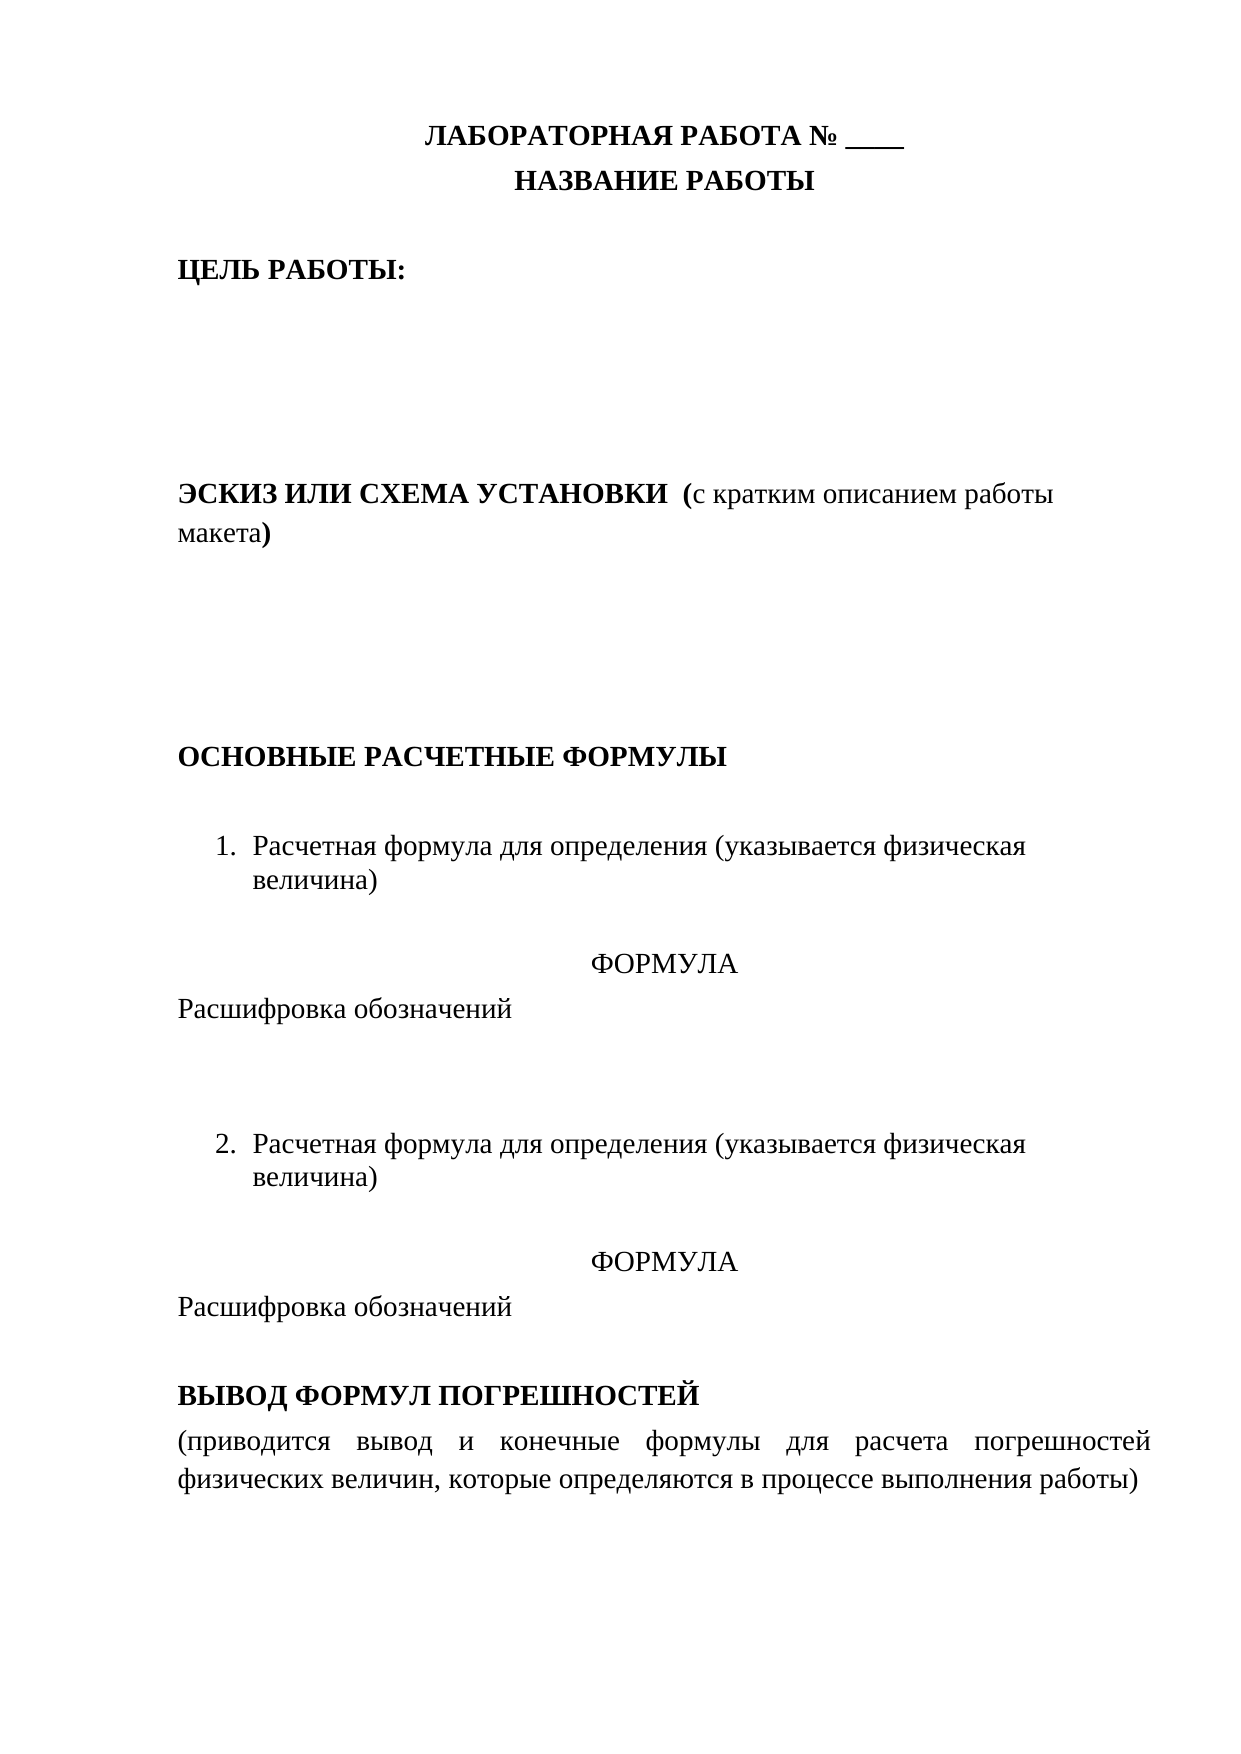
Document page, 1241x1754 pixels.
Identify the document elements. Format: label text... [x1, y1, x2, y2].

text ВЫВОД ФОРМУЛ ПОГРЕШНОСТЕЙ [177, 1378, 1152, 1412]
text Расшифровка обозначений [177, 991, 1152, 1025]
list Расчетная формула для определения (указывается физическая величина) [215, 828, 1152, 896]
text ОСНОВНЫЕ РАСЧЕТНЫЕ ФОРМУЛЫ [177, 739, 1152, 772]
text ФОРМУЛА [177, 1244, 1152, 1277]
text (приводится вывод и конечные формулы для расчета погрешностей физических величин, которые определяются в процессе выполнения работы) [177, 1423, 1152, 1495]
text Расшифровка обозначений [177, 1289, 1152, 1322]
list Расчетная формула для определения (указывается физическая величина) [215, 1126, 1152, 1193]
text НАЗВАНИЕ РАБОТЫ [177, 163, 1152, 196]
text ЭСКИЗ ИЛИ СХЕМА УСТАНОВКИ (с кратким описанием работы макета) [177, 476, 1152, 548]
text ЦЕЛЬ РАБОТЫ: [177, 252, 1152, 286]
text ЛАБОРАТОРНАЯ РАБОТА № ____ [177, 118, 1152, 152]
text ФОРМУЛА [177, 947, 1152, 980]
